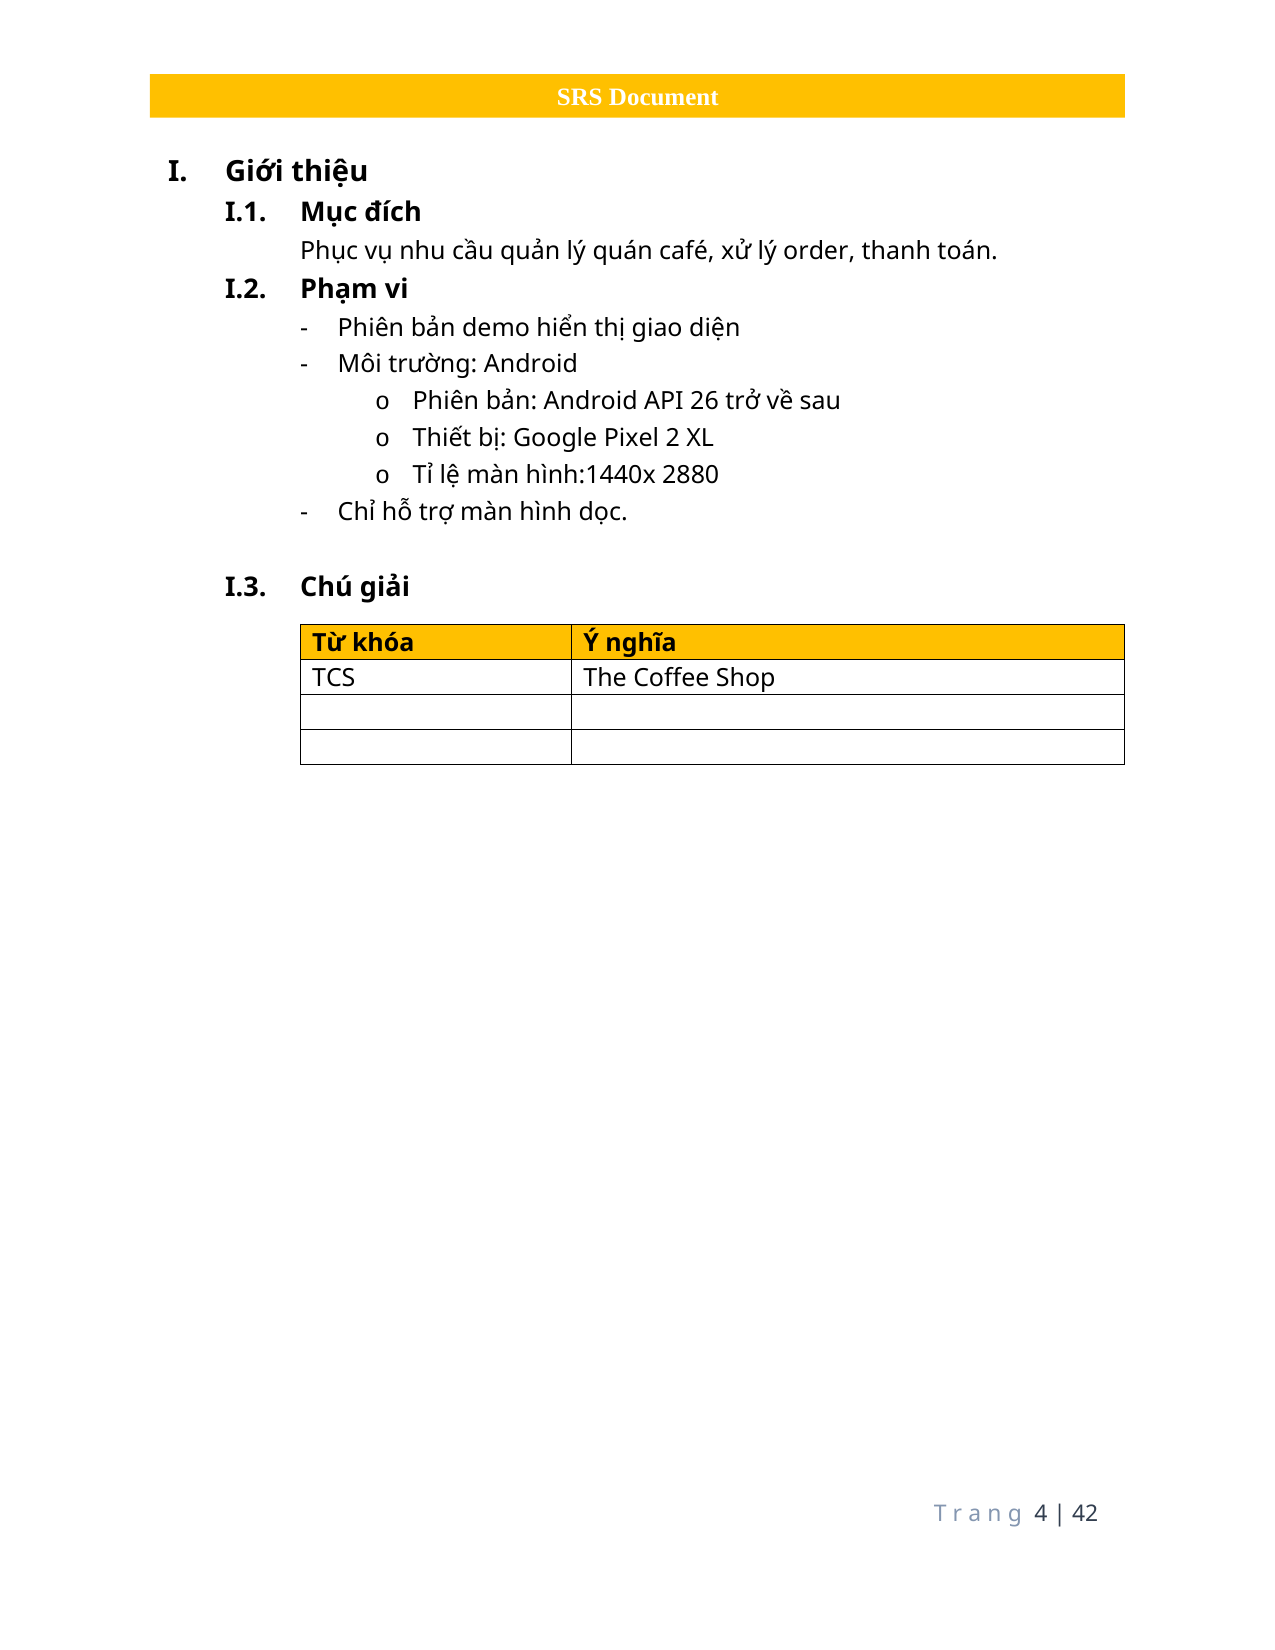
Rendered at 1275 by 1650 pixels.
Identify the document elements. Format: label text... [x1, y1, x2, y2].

list Môi trường: Android [300, 346, 1125, 380]
list Chỉ hỗ trợ màn hình dọc. [300, 494, 1125, 528]
list Phiên bản: Android API 26 trở về sau [375, 383, 1125, 417]
list Phiên bản demo hiển thị giao diện [300, 309, 1125, 343]
table_header Ý nghĩa [572, 625, 1124, 659]
table_cell The Coffee Shop [572, 660, 1124, 694]
table_cell TCS [301, 660, 571, 694]
list Thiết bị: Google Pixel 2 XL [375, 420, 1125, 454]
list Phạm vi [225, 269, 1125, 306]
table_header Từ khóa [301, 625, 571, 659]
list Giới thiệu [187, 150, 1125, 190]
list Mục đích [225, 193, 1125, 230]
list Tỉ lệ màn hình:1440x 2880 [375, 457, 1125, 491]
table_cell [572, 730, 1124, 764]
table_cell [572, 695, 1124, 729]
table_cell [301, 695, 571, 729]
list Phục vụ nhu cầu quản lý quán café, xử lý order, thanh toán. [300, 233, 1125, 267]
list Chú giải [225, 567, 1125, 604]
table_cell [301, 730, 571, 764]
